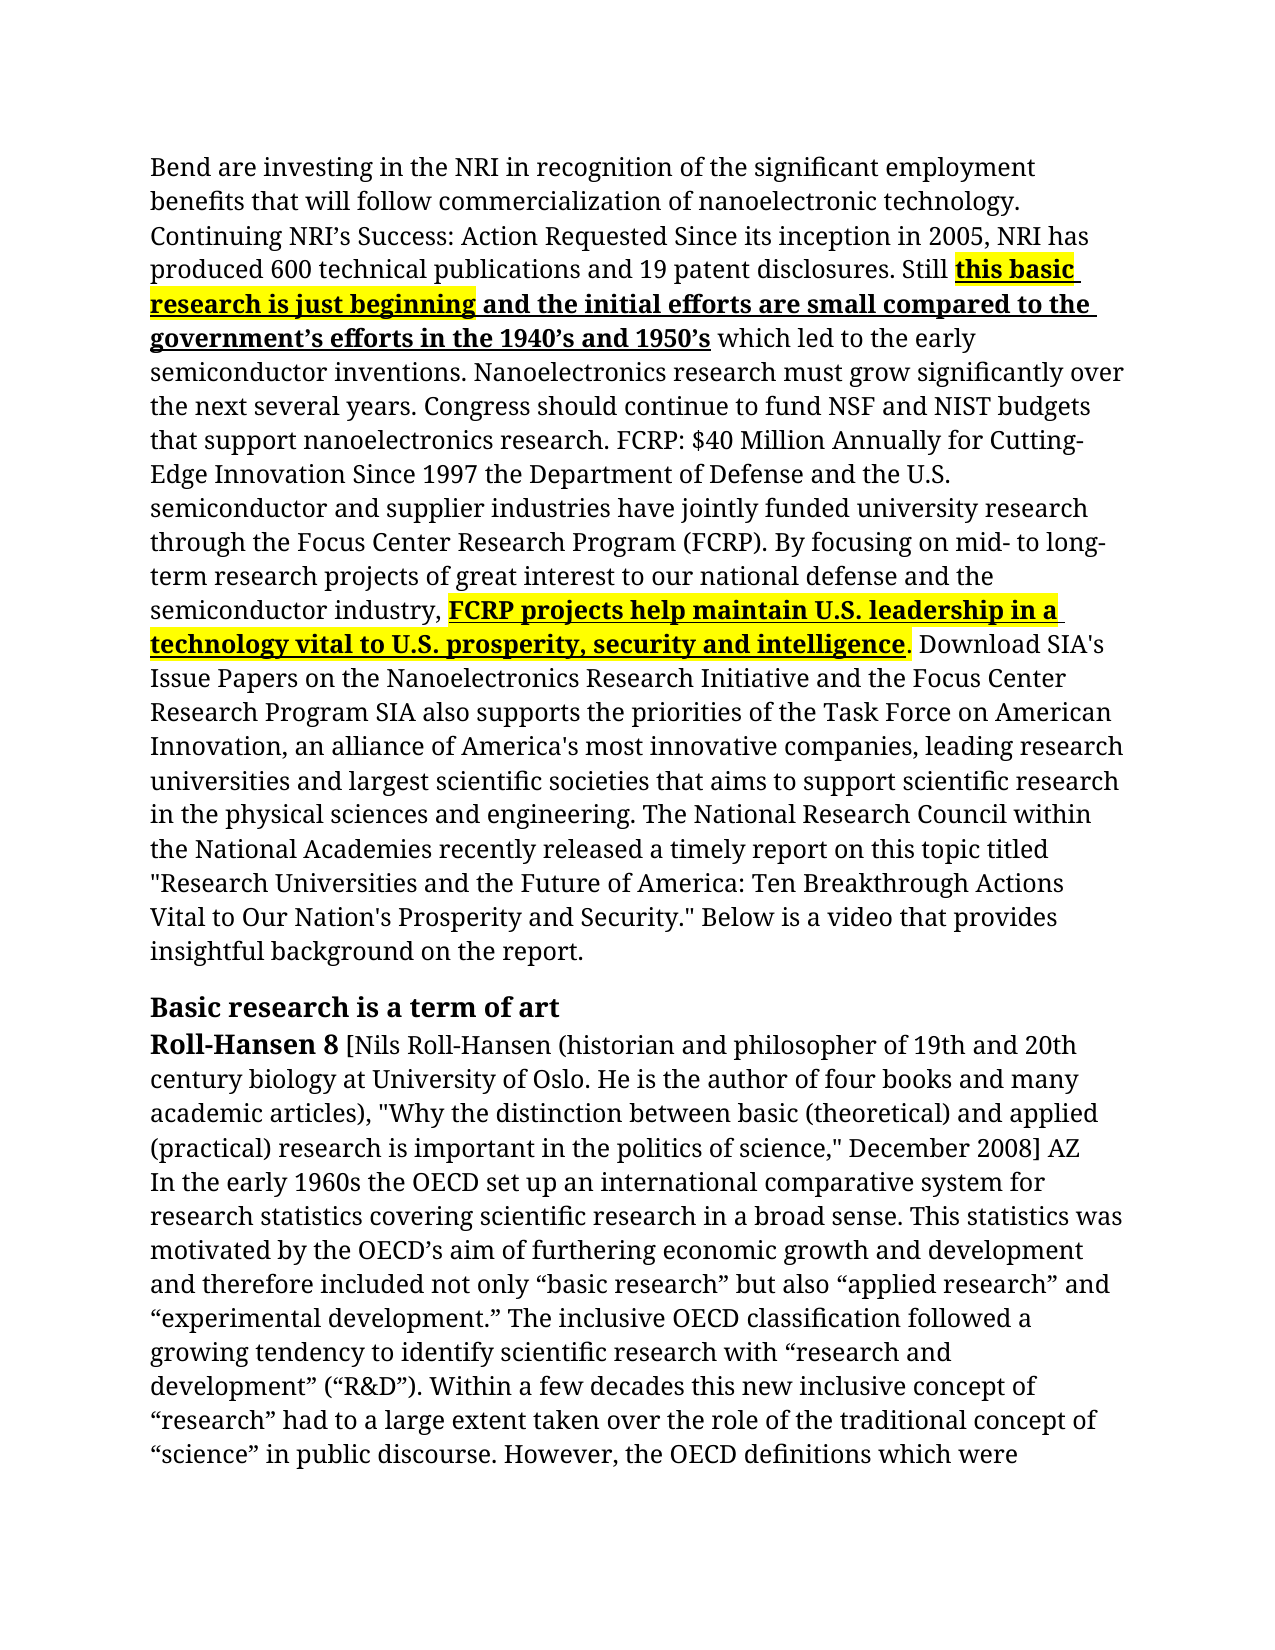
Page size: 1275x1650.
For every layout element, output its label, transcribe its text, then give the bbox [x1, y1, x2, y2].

subtitle Basic research is a term of art [150, 988, 1125, 1025]
text Roll-Hansen 8 [Nils Roll-Hansen (historian and philosopher of 19th and 20th century biology at University of Oslo. He is the author of four books and many academic articles), "Why the distinction between basic (theoretical) and applied (practical) research is important in the politics of science," December 2008] AZ [150, 1025, 1125, 1164]
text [150, 1164, 1125, 1471]
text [150, 150, 1125, 967]
